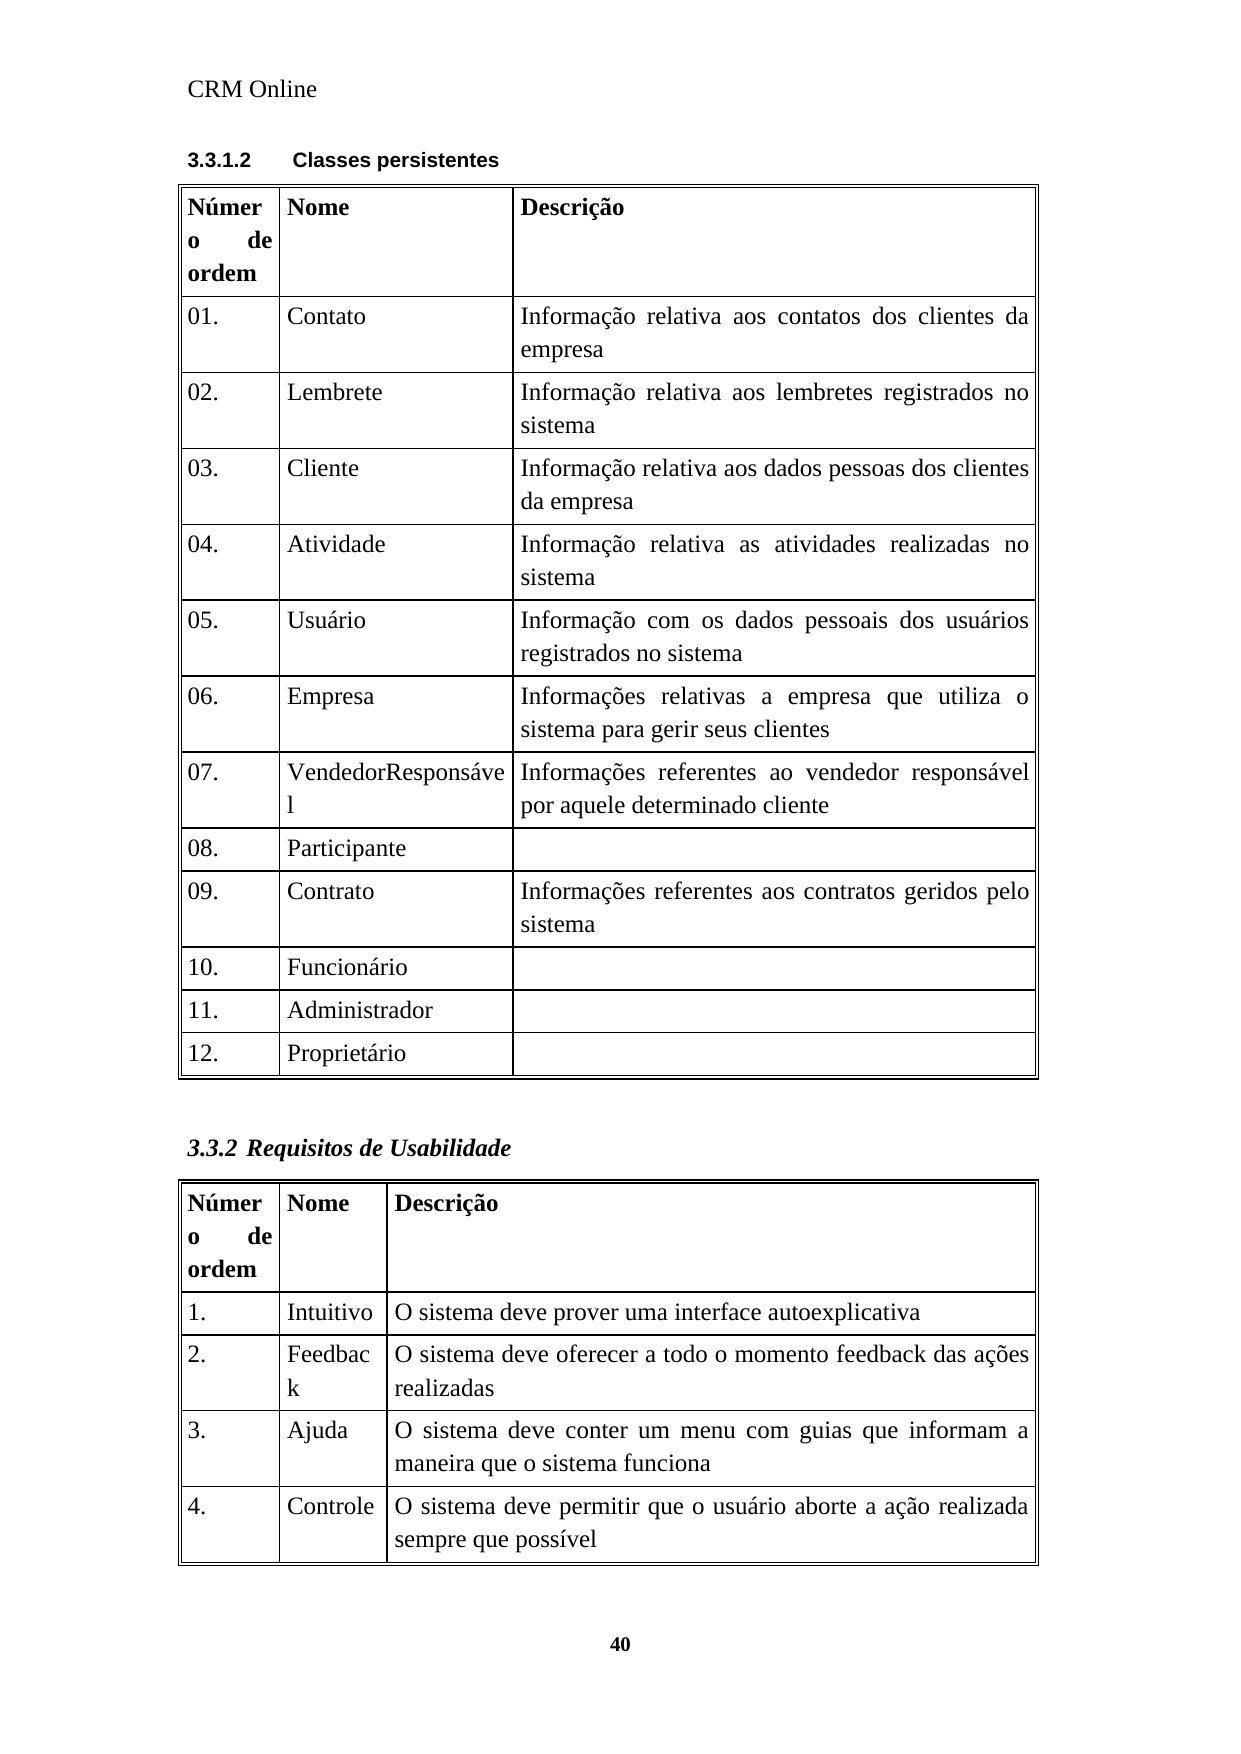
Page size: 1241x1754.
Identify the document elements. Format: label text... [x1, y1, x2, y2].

table_cell 12. [182, 1033, 279, 1075]
table_cell Informação com os dados pessoais dos usuários registrados no sistema [514, 601, 1035, 675]
table_cell [514, 829, 1035, 870]
table_cell Informação relativa aos dados pessoas dos clientes da empresa [514, 449, 1035, 523]
table_cell Empresa [280, 677, 512, 751]
table_cell 04. [182, 525, 279, 599]
table_cell Informação relativa aos lembretes registrados no sistema [514, 373, 1035, 447]
table_cell [514, 948, 1035, 989]
table_cell 08. [182, 829, 279, 870]
subtitle Classes persistentes [187, 148, 1053, 172]
table_header Descrição [388, 1184, 1035, 1291]
table_cell Feedback [280, 1336, 386, 1410]
table_cell Proprietário [280, 1033, 512, 1075]
table_cell O sistema deve conter um menu com guias que informam a maneira que o sistema funciona [388, 1411, 1035, 1486]
table_cell 07. [182, 753, 279, 827]
table_header Nome [280, 1184, 386, 1291]
table_cell Informações referentes aos contratos geridos pelo sistema [514, 872, 1035, 946]
table_cell Administrador [280, 991, 512, 1032]
table_header Número de ordem [182, 188, 279, 296]
table_cell 3. [182, 1411, 279, 1486]
table_cell [514, 991, 1035, 1032]
table_cell VendedorResponsável [280, 753, 512, 827]
table_cell 11. [182, 991, 279, 1032]
table_cell 05. [182, 601, 279, 675]
table_cell 4. [182, 1487, 279, 1562]
table_cell O sistema deve oferecer a todo o momento feedback das ações realizadas [388, 1336, 1035, 1410]
table_cell Participante [280, 829, 512, 870]
table_cell Informações referentes ao vendedor responsável por aquele determinado cliente [514, 753, 1035, 827]
table_cell Atividade [280, 525, 512, 599]
table_cell [514, 1033, 1035, 1075]
table_cell 02. [182, 373, 279, 447]
table_cell 2. [182, 1336, 279, 1410]
table_cell 01. [182, 297, 279, 372]
table_cell 10. [182, 948, 279, 989]
table_cell Informação relativa as atividades realizadas no sistema [514, 525, 1035, 599]
table_cell Contato [280, 297, 512, 372]
table_cell Usuário [280, 601, 512, 675]
subtitle Requisitos de Usabilidade [187, 1133, 1053, 1162]
table_cell 1. [182, 1293, 279, 1334]
table_cell O sistema deve permitir que o usuário aborte a ação realizada sempre que possível [388, 1487, 1035, 1562]
table_header Nome [280, 188, 512, 296]
table_cell Contrato [280, 872, 512, 946]
table_cell 03. [182, 449, 279, 523]
table_header Número de ordem [182, 1184, 279, 1291]
table_cell Funcionário [280, 948, 512, 989]
table_cell Intuitivo [280, 1293, 386, 1334]
table_cell Ajuda [280, 1411, 386, 1486]
table_cell Lembrete [280, 373, 512, 447]
table_cell Informação relativa aos contatos dos clientes da empresa [514, 297, 1035, 372]
table_cell 09. [182, 872, 279, 946]
table_cell Informações relativas a empresa que utiliza o sistema para gerir seus clientes [514, 677, 1035, 751]
table_cell O sistema deve prover uma interface autoexplicativa [388, 1293, 1035, 1334]
table_cell Cliente [280, 449, 512, 523]
table_cell 06. [182, 677, 279, 751]
table_header Descrição [514, 188, 1035, 296]
table_cell Controle [280, 1487, 386, 1562]
